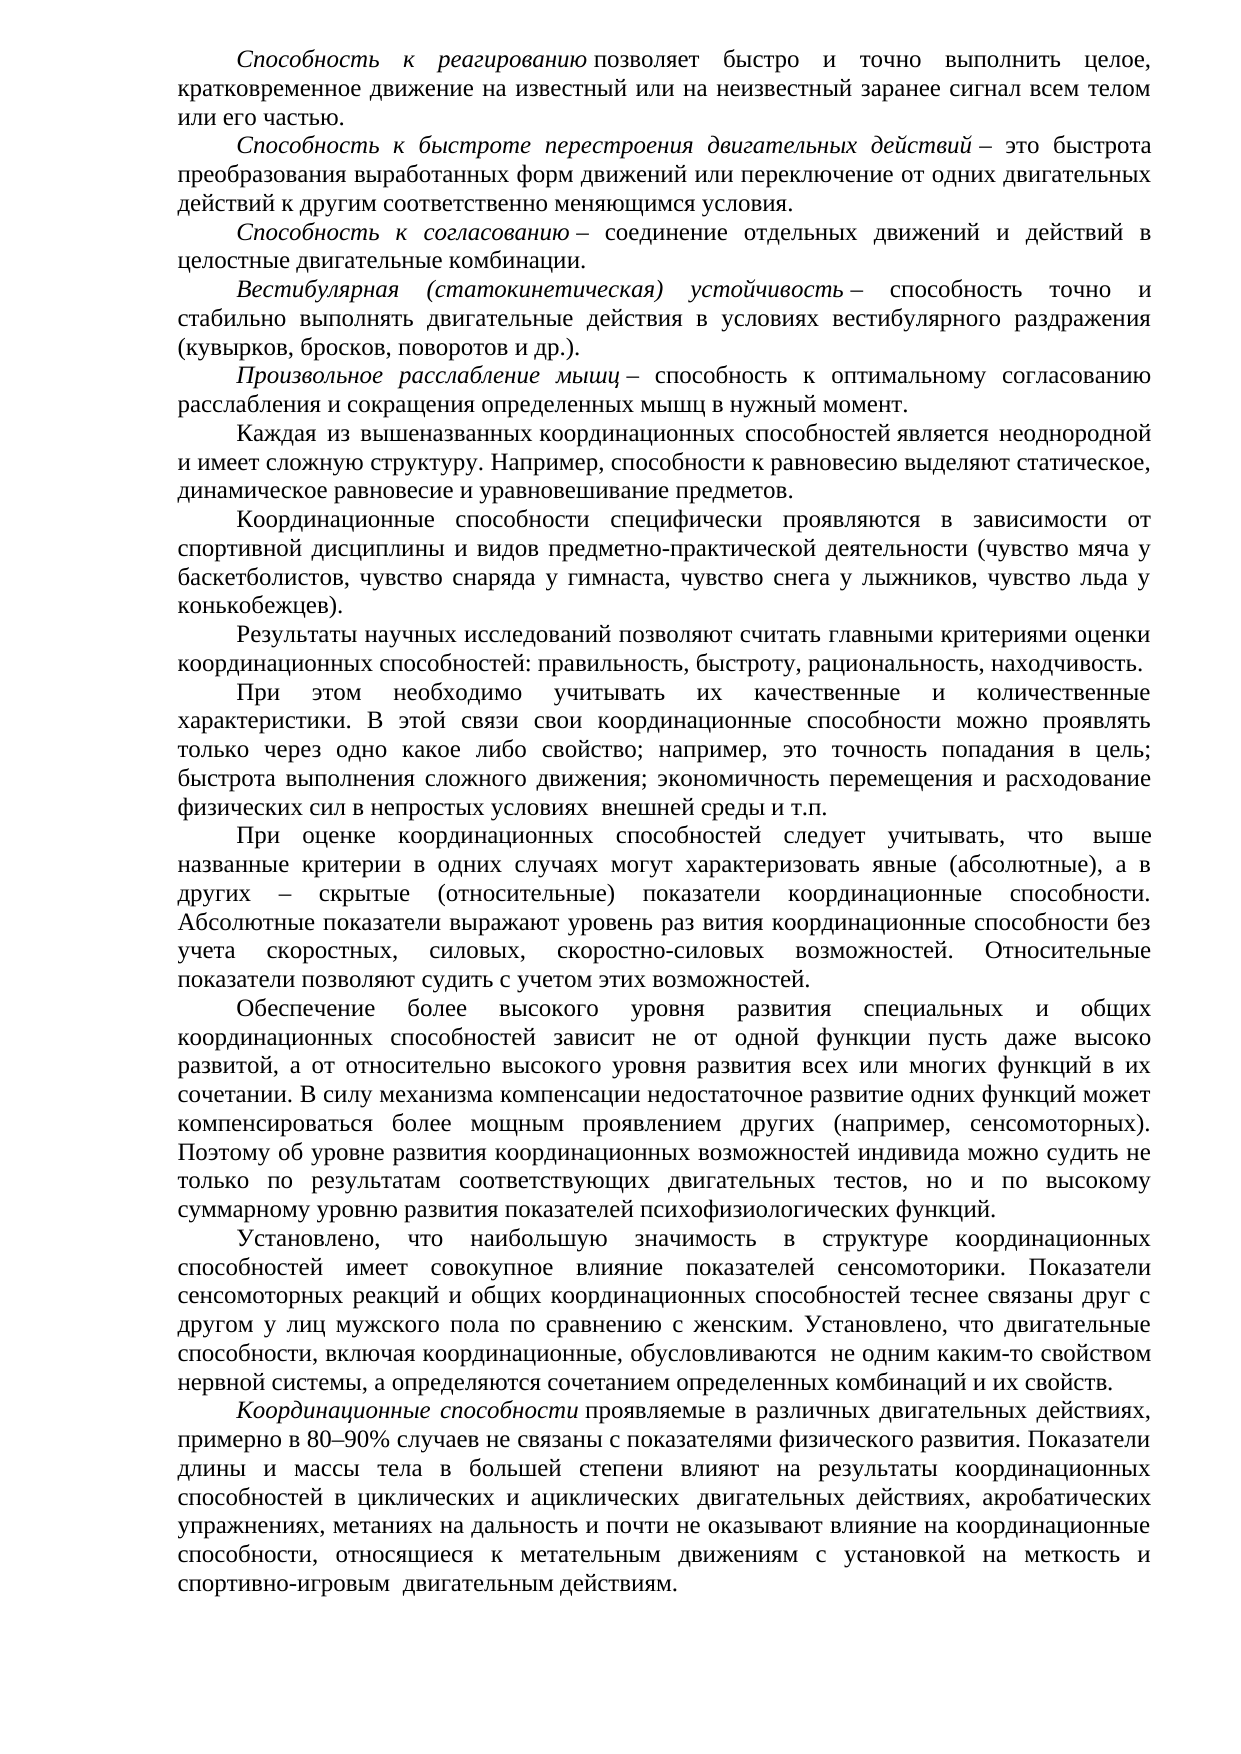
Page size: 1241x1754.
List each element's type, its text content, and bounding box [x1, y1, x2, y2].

text При оценке координационных способностей следует учитывать, что выше названные критерии в одних случаях могут характеризовать явные (абсолютные), а в других – скрытые (относительные) показатели координационные способности. Абсолютные показатели выражают уровень раз вития координационные способности без учета скоростных, силовых, скоростно-силовых возможностей. Относительные показатели позволяют судить с учетом этих возможностей. [177, 821, 1152, 993]
text Координационные способности специфически проявляются в зависимости от спортивной дисциплины и видов предметно-практической деятельности (чувство мяча у баскетболистов, чувство снаряда у гимнаста, чувство снега у лыжников, чувство льда у конькобежцев). [177, 504, 1152, 619]
text При этом необходимо учитывать их качественные и количественные характеристики. В этой связи свои координационные способности можно проявлять только через одно какое либо свойство; например, это точность попадания в цель; быстрота выполнения сложного движения; экономичность перемещения и расходование физических сил в непростых условиях внешней среды и т.п. [177, 677, 1152, 821]
text Способность к быстроте перестроения двигательных действий – это быстрота преобразования выработанных форм движений или переключение от одних двигательных действий к другим соответственно меняющимся условия. [177, 131, 1152, 217]
text Способность к реагированию позволяет быстро и точно выполнить целое, кратковременное движение на известный или на неизвестный заранее сигнал всем телом или его частью. [177, 44, 1152, 131]
text Обеспечение более высокого уровня развития специальных и общих координационных способностей зависит не от одной функции пусть даже высоко развитой, а от относительно высокого уровня развития всех или многих функций в их сочетании. В силу механизма компенсации недостаточное развитие одних функций может компенсироваться более мощным проявлением других (например, сенсомоторных). Поэтому об уровне развития координационных возможностей индивида можно судить не только по результатам соответствующих двигательных тестов, но и по высокому суммарному уровню развития показателей психофизиологических функций. [177, 993, 1152, 1223]
text Координационные способности проявляемые в различных двигательных действиях, примерно в 80–90% случаев не связаны с показателями физического развития. Показатели длины и массы тела в большей степени влияют на результаты координационных способностей в циклических и ациклических двигательных действиях, акробатических упражнениях, метаниях на дальность и почти не оказывают влияние на координационные способности, относящиеся к метательным движениям с установкой на меткость и спортивно-игровым двигательным действиям. [177, 1396, 1152, 1597]
text Способность к согласованию – соединение отдельных движений и действий в целостные двигательные комбинации. [177, 217, 1152, 274]
text Произвольное расслабление мышц – способность к оптимальному согласованию расслабления и сокращения определенных мышц в нужный момент. [177, 361, 1152, 418]
text Результаты научных исследований позволяют считать главными критериями оценки координационных способностей: правильность, быстроту, рациональность, находчивость. [177, 619, 1152, 677]
text Каждая из вышеназванных координационных способностей является неоднородной и имеет сложную структуру. Например, способности к равновесию выделяют статическое, динамическое равновесие и уравновешивание предметов. [177, 418, 1152, 504]
text Вестибулярная (статокинетическая) устойчивость – способность точно и стабильно выполнять двигательные действия в условиях вестибулярного раздражения (кувырков, бросков, поворотов и др.). [177, 274, 1152, 361]
text Установлено, что наибольшую значимость в структуре координационных способностей имеет совокупное влияние показателей сенсомоторики. Показатели сенсомоторных реакций и общих координационных способностей теснее связаны друг с другом у лиц мужского пола по сравнению с женским. Установлено, что двигательные способности, включая координационные, обусловливаются не одним каким-то свойством нервной системы, а определяются сочетанием определенных комбинаций и их свойств. [177, 1223, 1152, 1396]
